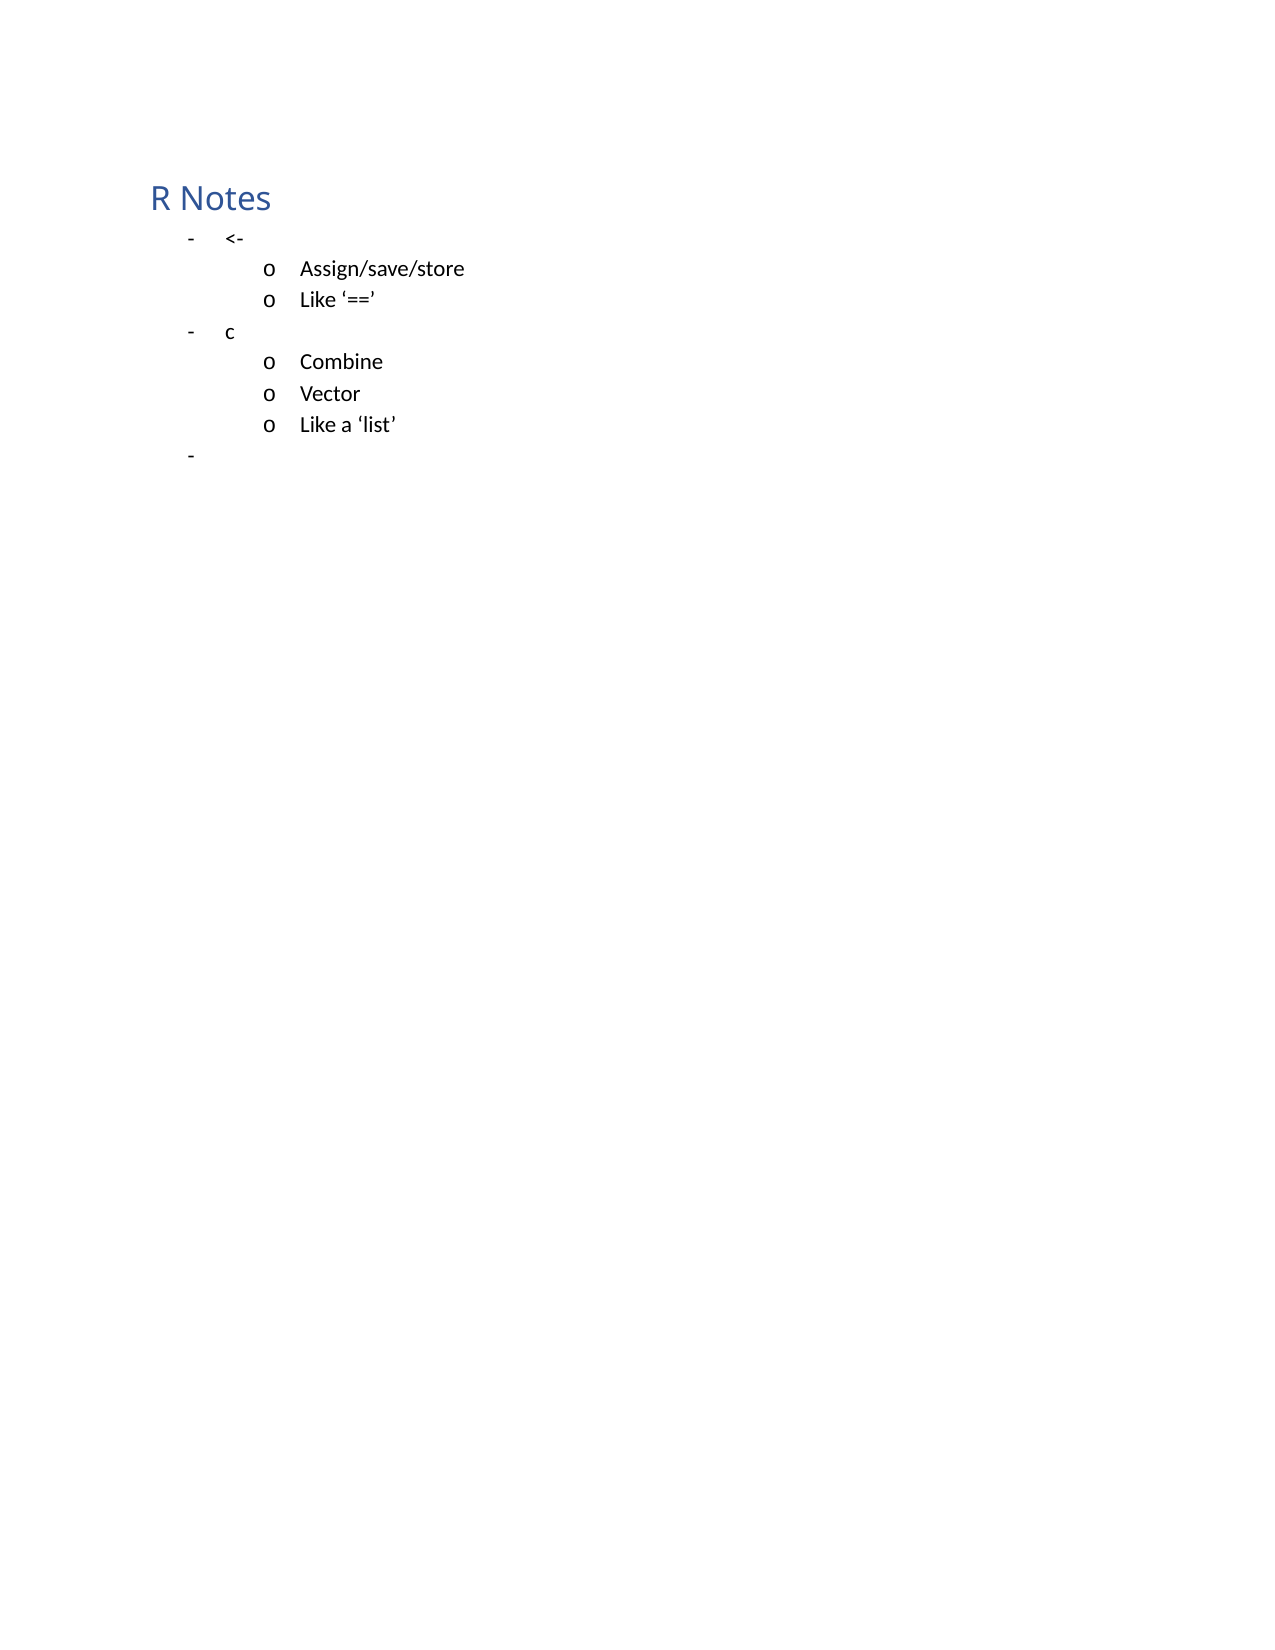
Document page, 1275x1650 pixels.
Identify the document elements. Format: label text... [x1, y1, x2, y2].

list Vector [262, 379, 1125, 408]
list Like ‘==’ [262, 286, 1125, 315]
list Combine [262, 347, 1125, 376]
subtitle R Notes [150, 175, 1125, 220]
list Assign/save/store [262, 254, 1125, 283]
list c [187, 317, 1125, 345]
list Like a ‘list’ [262, 410, 1125, 439]
list <- [187, 224, 1125, 252]
